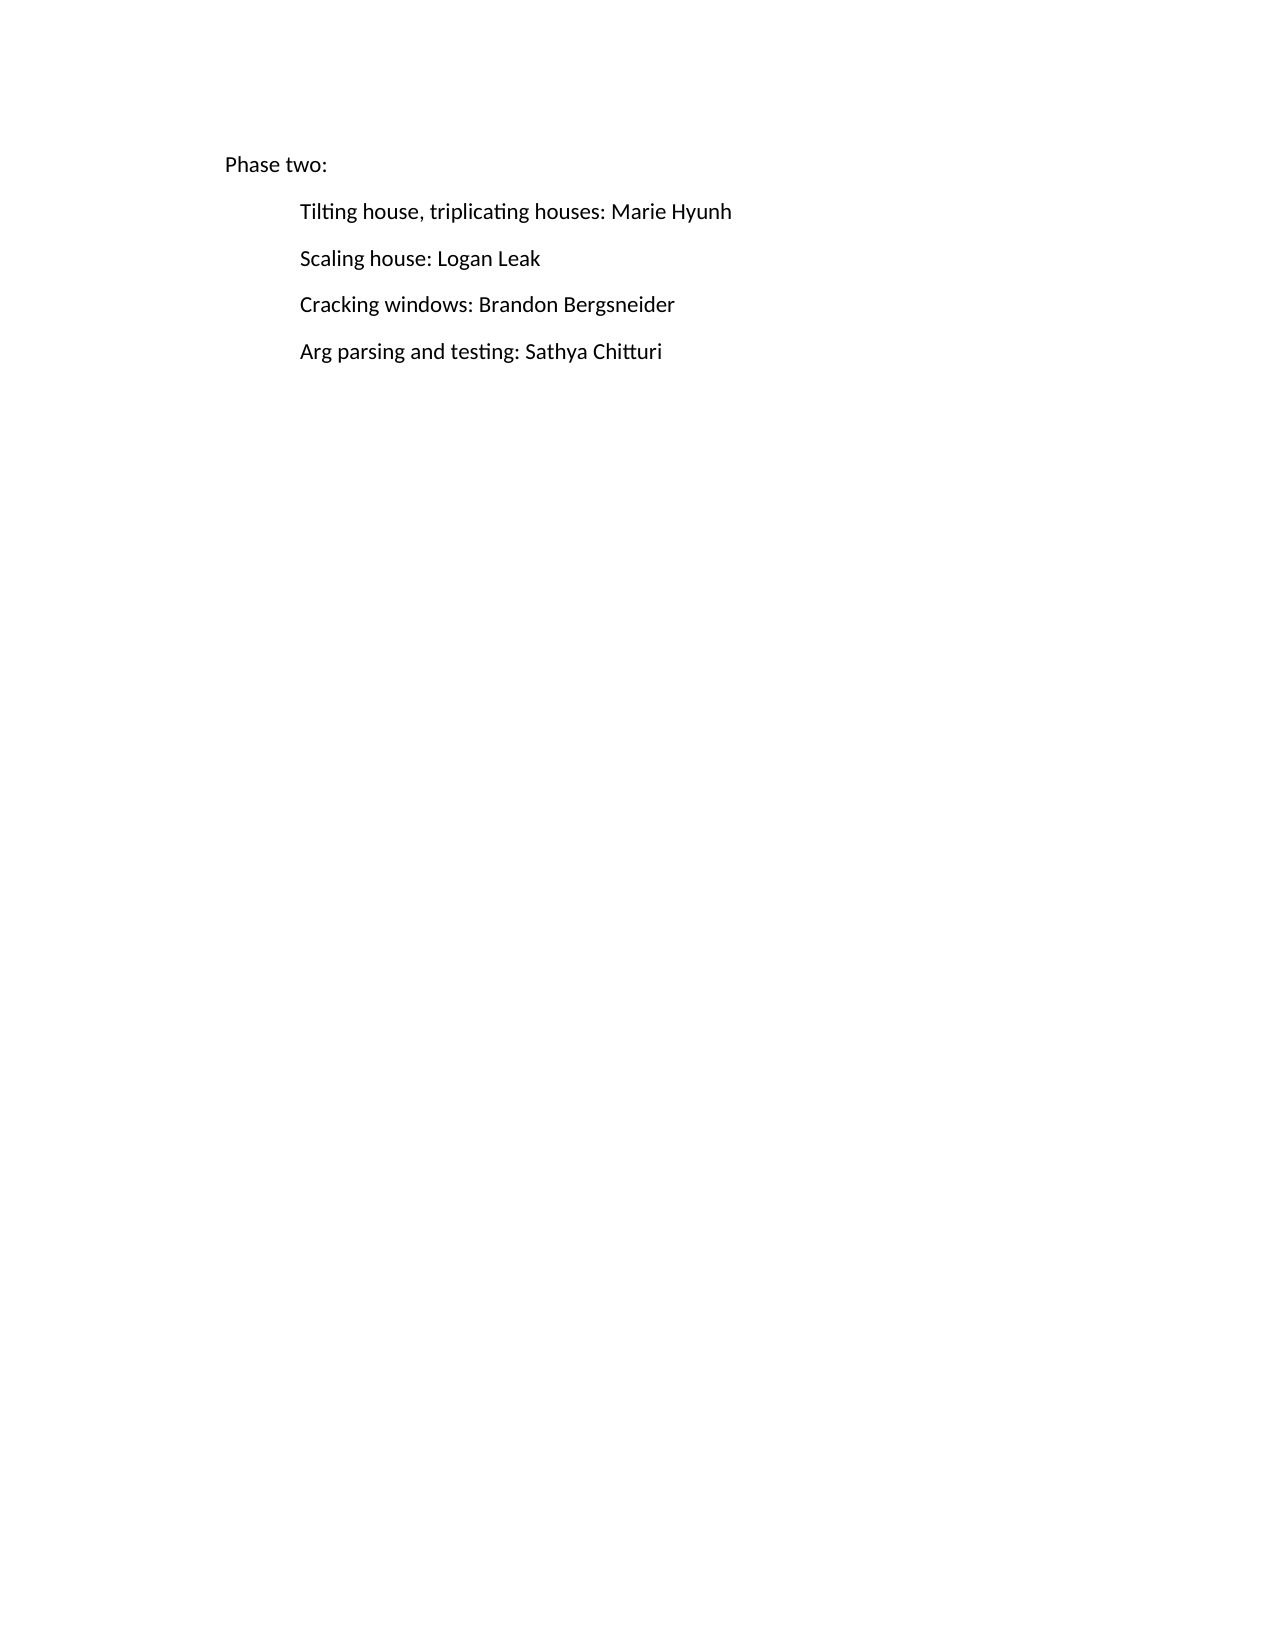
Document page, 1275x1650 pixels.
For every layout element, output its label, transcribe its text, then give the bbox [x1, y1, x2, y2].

text Cracking windows: Brandon Bergsneider [150, 291, 1125, 319]
text Phase two: [150, 150, 1125, 178]
text Arg parsing and testing: Sathya Chitturi [150, 337, 1125, 366]
text Tilting house, triplicating houses: Marie Hyunh [150, 197, 1125, 225]
text Scaling house: Logan Leak [150, 244, 1125, 272]
